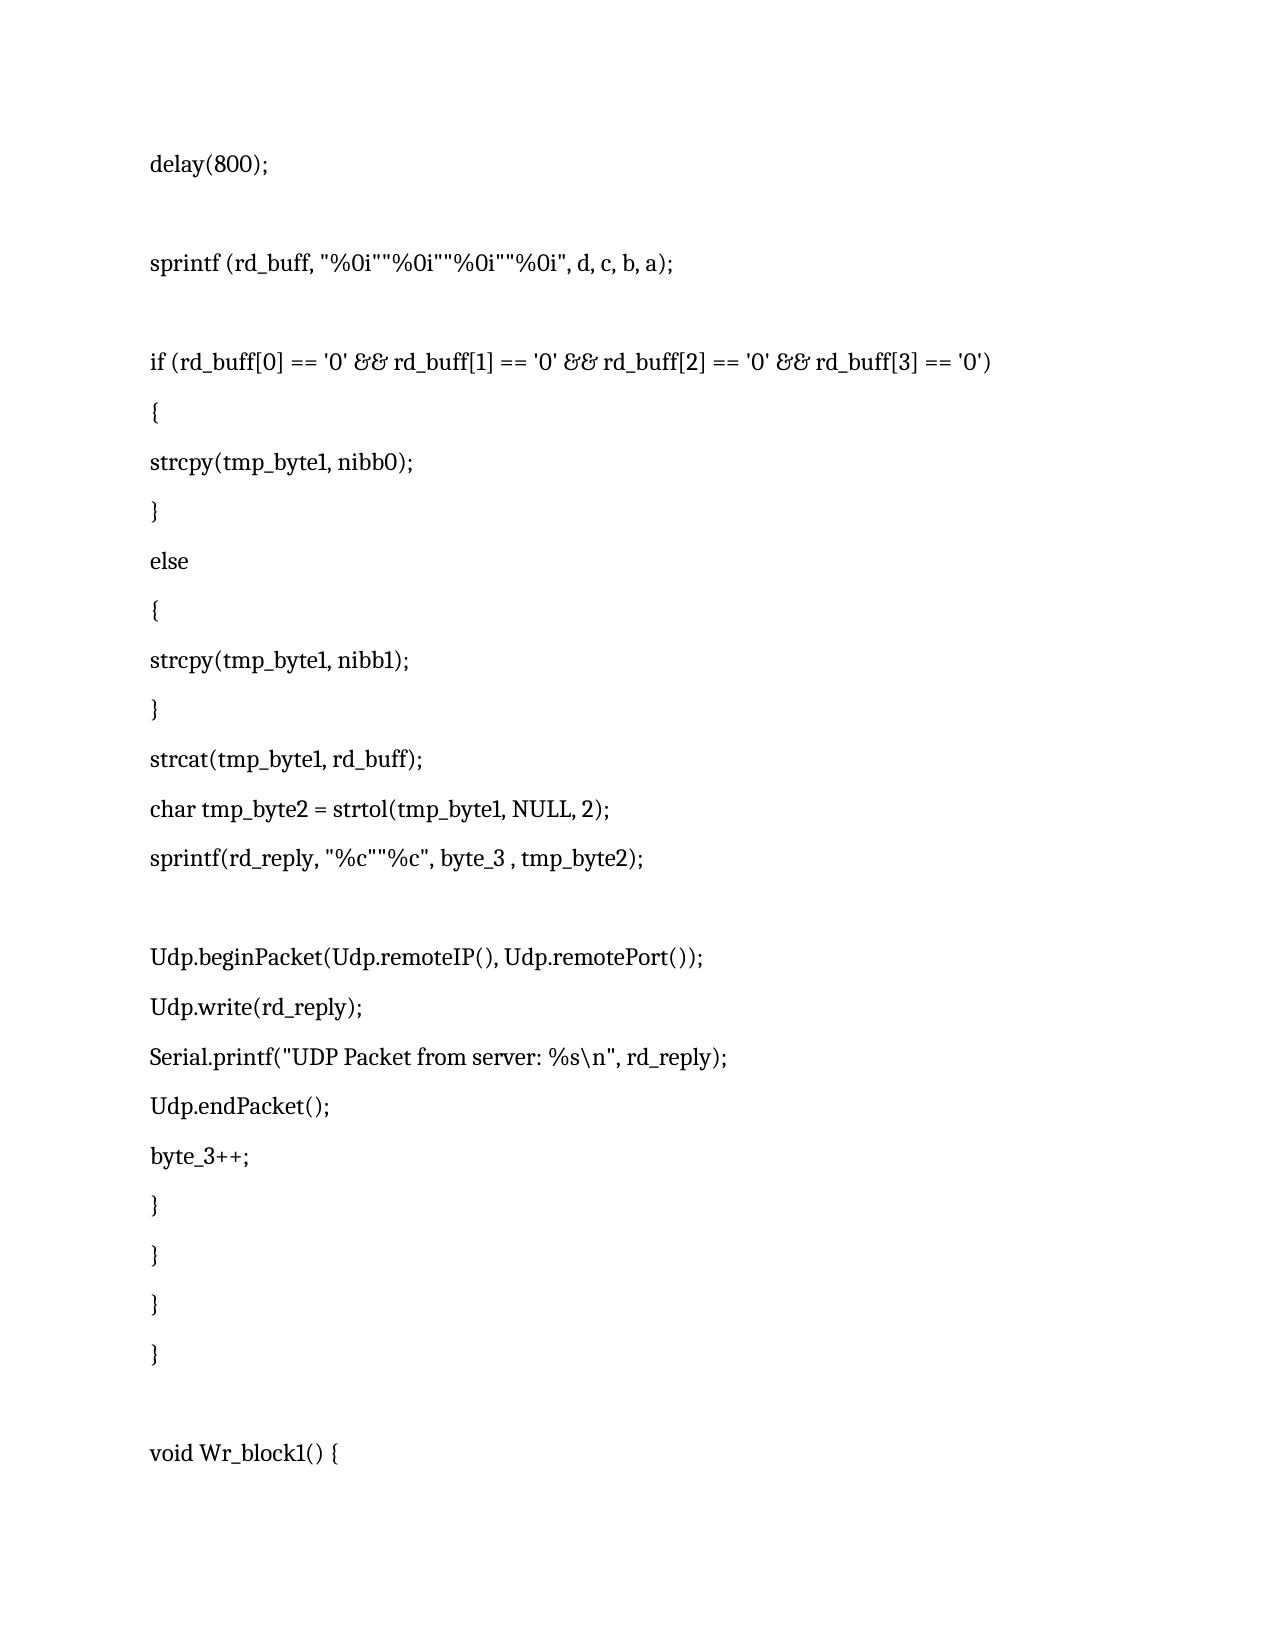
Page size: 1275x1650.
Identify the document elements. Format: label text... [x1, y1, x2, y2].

text byte_3++; [150, 1142, 1125, 1170]
text void Wr_block1() { [150, 1439, 1125, 1468]
text strcat(tmp_byte1, rd_buff); [150, 745, 1125, 774]
text } [150, 1241, 1125, 1269]
text strcpy(tmp_byte1, nibb1); [150, 646, 1125, 674]
text strcpy(tmp_byte1, nibb0); [150, 447, 1125, 476]
text Udp.endPacket(); [150, 1092, 1125, 1121]
text char tmp_byte2 = strtol(tmp_byte1, NULL, 2); [150, 794, 1125, 823]
text { [150, 398, 1125, 427]
text } [150, 497, 1125, 526]
text } [150, 1340, 1125, 1369]
text else [150, 547, 1125, 575]
text } [150, 1290, 1125, 1319]
text delay(800); [150, 150, 1125, 179]
text Udp.beginPacket(Udp.remoteIP(), Udp.remotePort()); [150, 943, 1125, 972]
text } [150, 1191, 1125, 1220]
text sprintf (rd_buff, "%0i""%0i""%0i""%0i", d, c, b, a); [150, 249, 1125, 278]
text sprintf(rd_reply, "%c""%c", byte_3 , tmp_byte2); [150, 844, 1125, 873]
text Udp.write(rd_reply); [150, 993, 1125, 1022]
text } [150, 695, 1125, 724]
text { [150, 596, 1125, 625]
text Serial.printf("UDP Packet from server: %s\n", rd_reply); [150, 1042, 1125, 1071]
text if (rd_buff[0] == '0' && rd_buff[1] == '0' && rd_buff[2] == '0' && rd_buff[3] == '0') [150, 348, 1125, 377]
